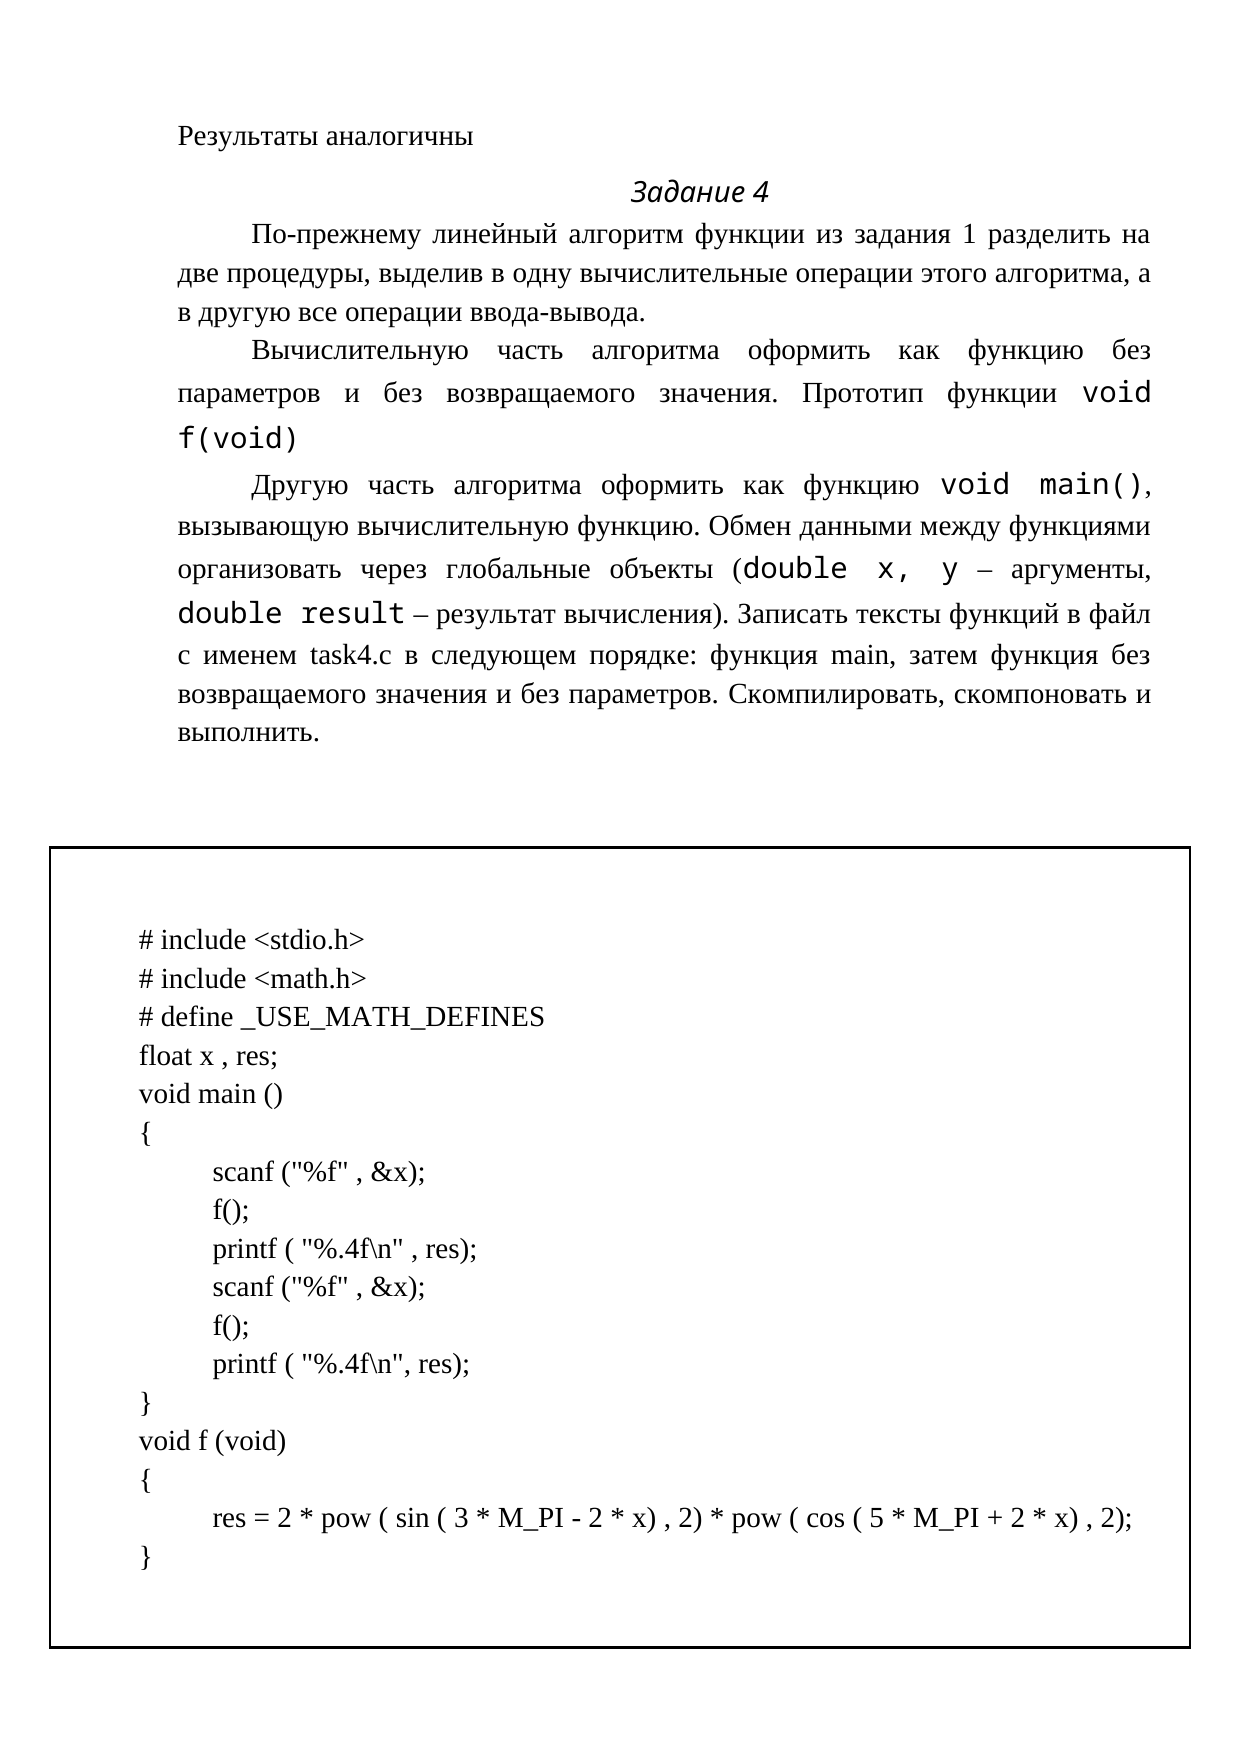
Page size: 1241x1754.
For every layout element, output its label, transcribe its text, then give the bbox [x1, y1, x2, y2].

text Вычислительную часть алгоритма оформить как функцию без параметров и без возвращаемого значения. Прототип функции void f(void) [177, 332, 1152, 457]
text Результаты аналогичны [177, 118, 1152, 152]
subtitle Задание 4 [177, 171, 1152, 211]
text По-прежнему линейный алгоритм функции из задания 1 разделить на две процедуры, выделив в одну вычислительные операции этого алгоритма, а в другую все операции ввода-вывода. [177, 217, 1152, 327]
text Другую часть алгоритма оформить как функцию void main(), вызывающую вычислительную функцию. Обмен данными между функциями организовать через глобальные объекты (double x, y – аргументы, double result – результат вычисления). Записать тексты функций в файл с именем task4.с в следующем порядке: функция main, затем функция без возвращаемого значения и без параметров. Cкомпилировать, скомпоновать и выполнить. [177, 463, 1152, 748]
